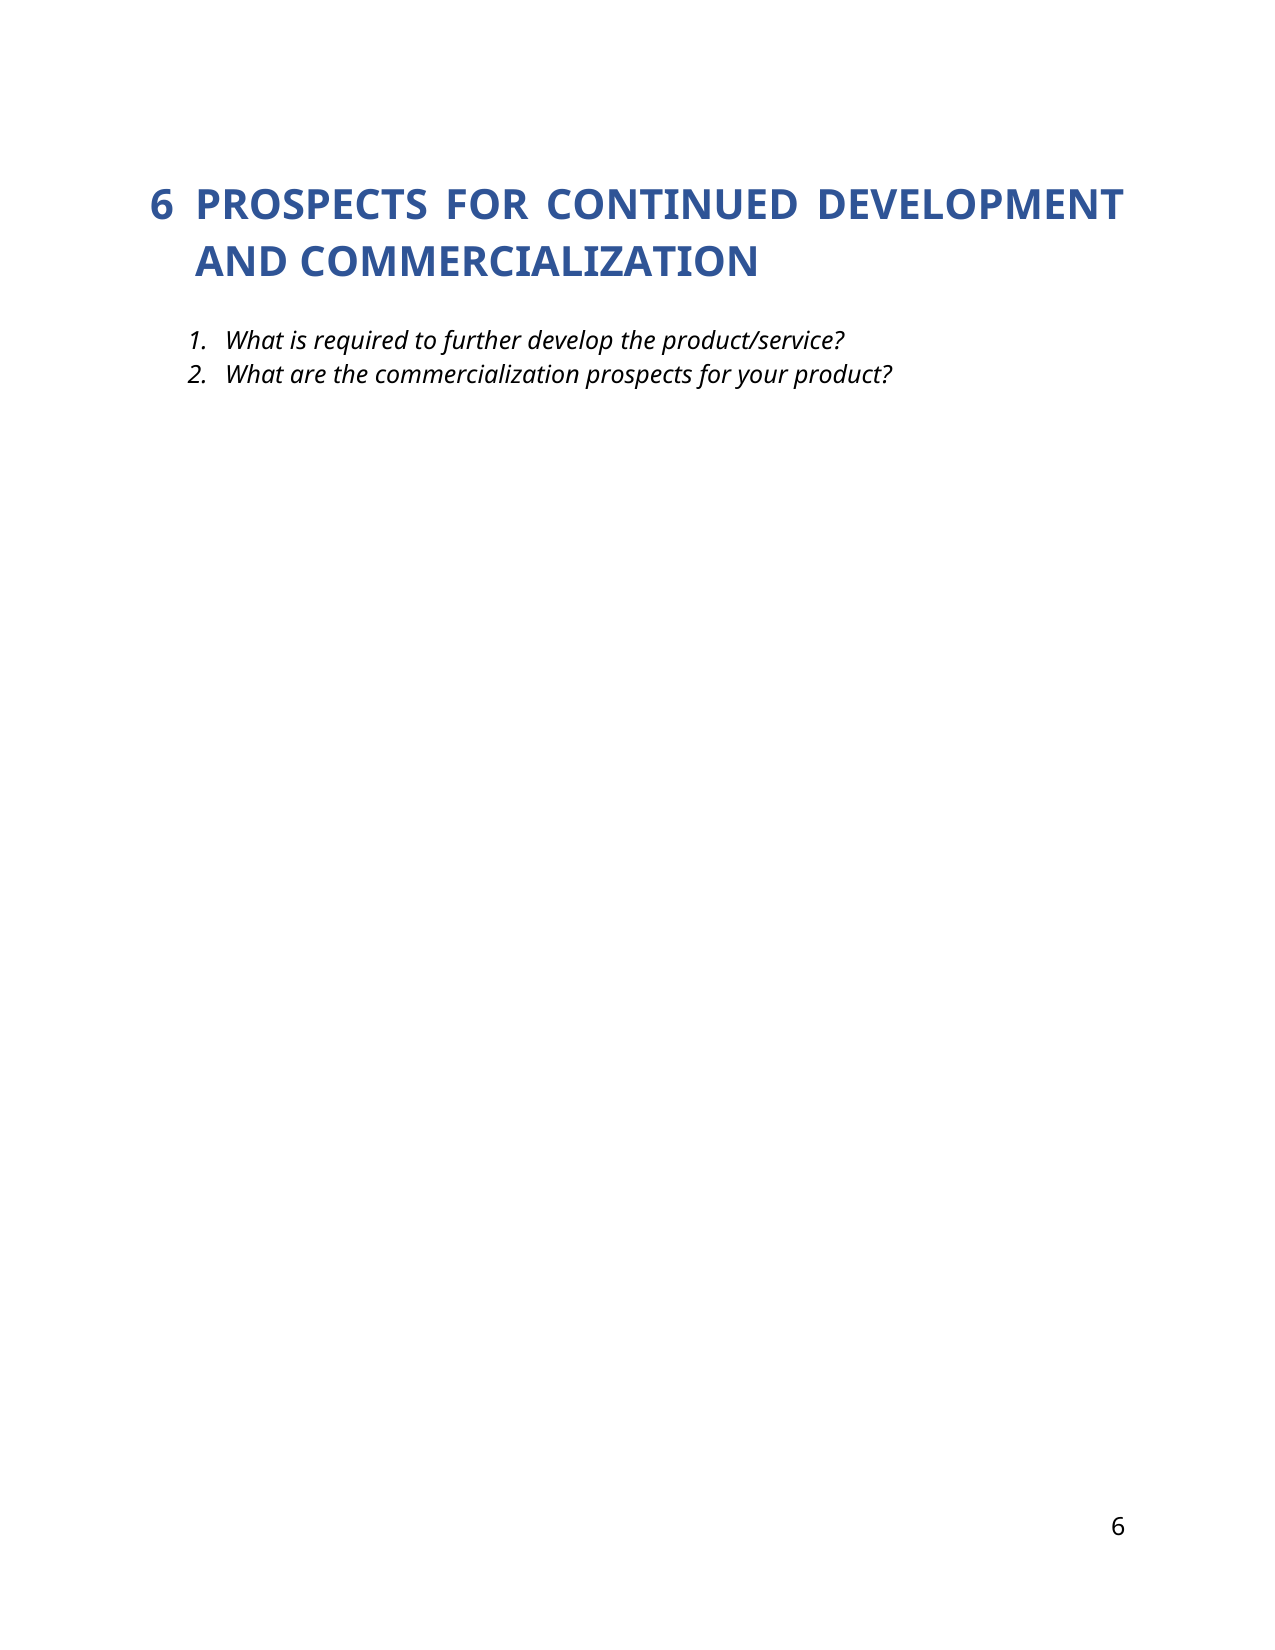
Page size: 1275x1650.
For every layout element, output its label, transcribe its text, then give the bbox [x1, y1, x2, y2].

list What are the commercialization prospects for your product? [187, 357, 1125, 391]
list What is required to further develop the product/service? [187, 323, 1125, 357]
subtitle PROSPECTS FOR CONTINUED DEVELOPMENT AND COMMERCIALIZATION [150, 175, 1125, 288]
